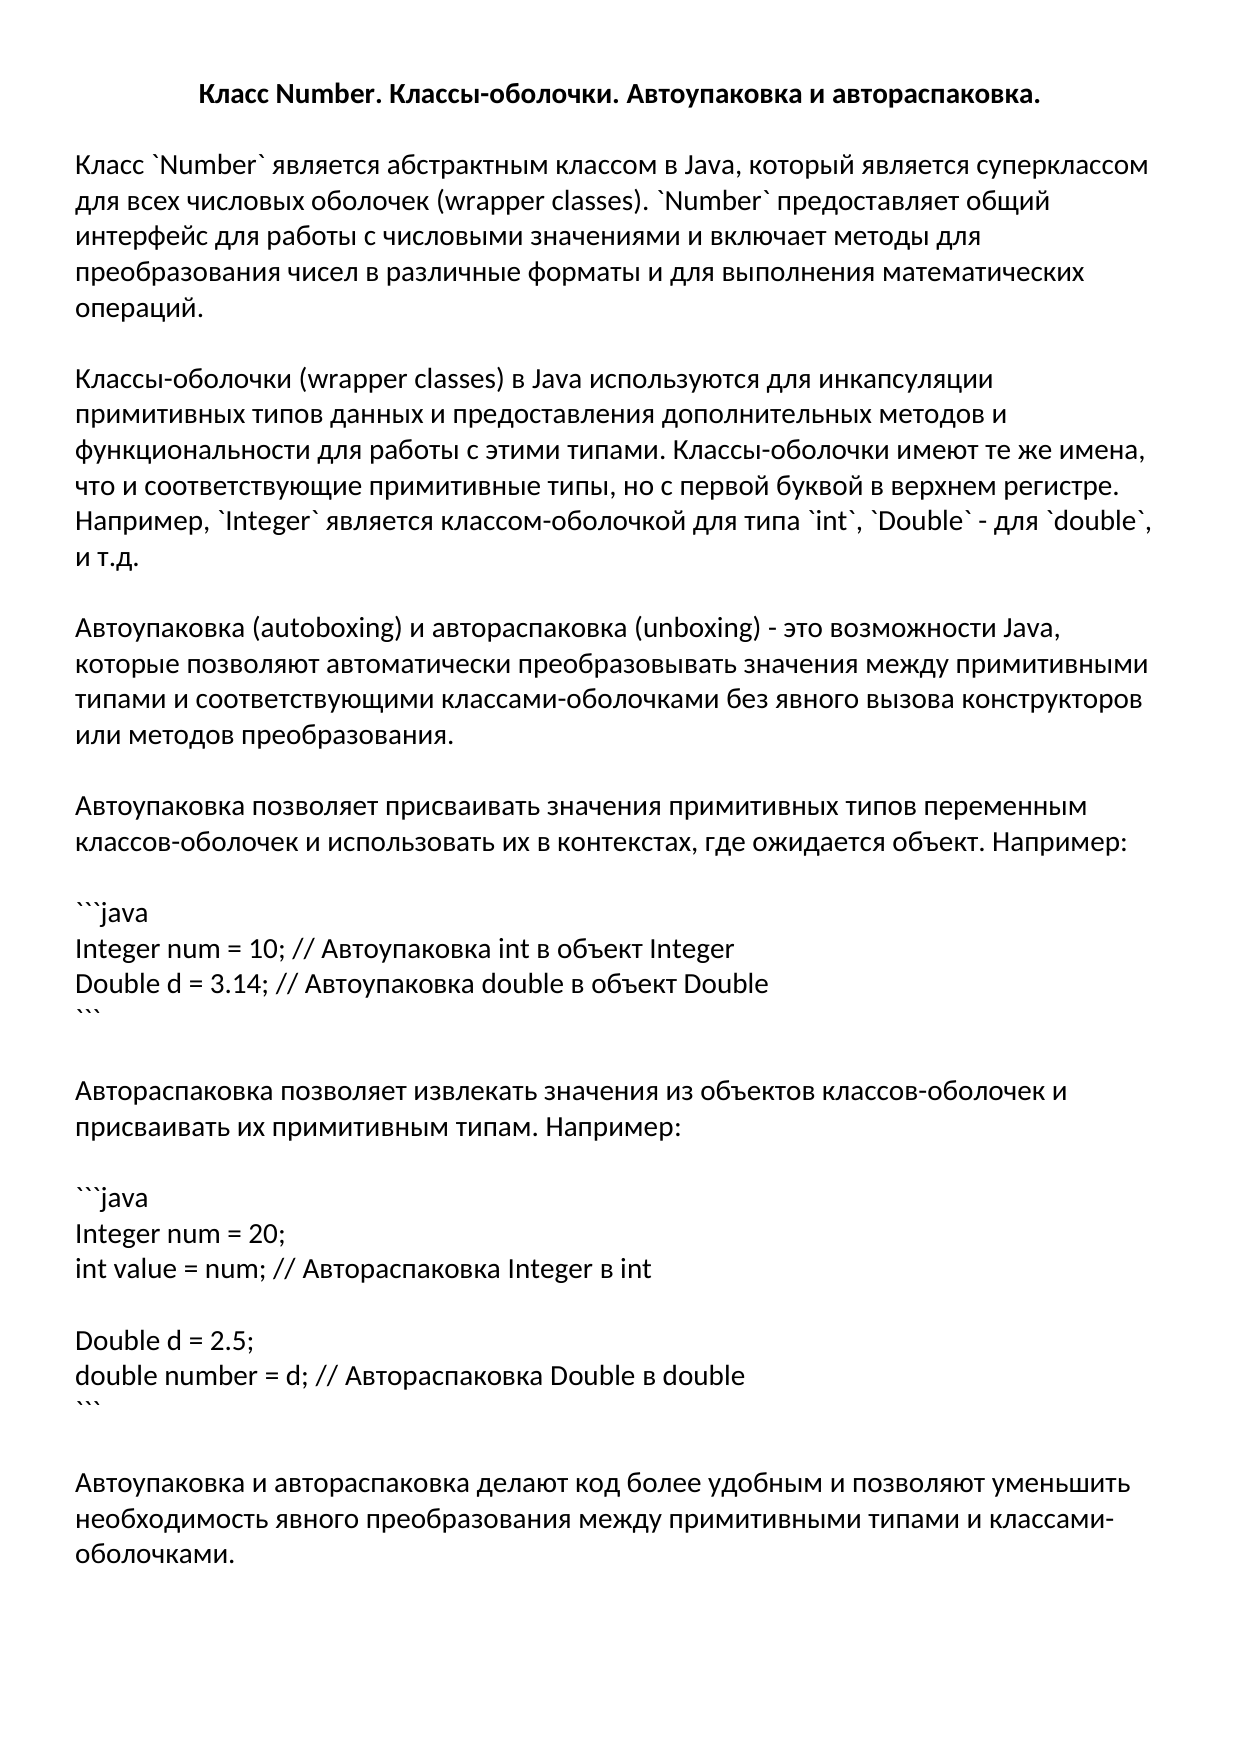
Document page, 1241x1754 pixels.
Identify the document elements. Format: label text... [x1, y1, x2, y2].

text int value = num; // Автораспаковка Integer в int [75, 1251, 1165, 1286]
text ```java [75, 894, 1165, 930]
text Автоупаковка и автораспаковка делают код более удобным и позволяют уменьшить необходимость явного преобразования между примитивными типами и классами-оболочками. [75, 1464, 1165, 1571]
text ``` [75, 1001, 1165, 1037]
text Double d = 3.14; // Автоупаковка double в объект Double [75, 966, 1165, 1001]
text Автораспаковка позволяет извлекать значения из объектов классов-оболочек и присваивать их примитивным типам. Например: [75, 1072, 1165, 1144]
text Классы-оболочки (wrapper classes) в Java используются для инкапсуляции примитивных типов данных и предоставления дополнительных методов и функциональности для работы с этими типами. Классы-оболочки имеют те же имена, что и соответствующие примитивные типы, но с первой буквой в верхнем регистре. Например, `Integer` является классом-оболочкой для типа `int`, `Double` - для `double`, и т.д. [75, 360, 1165, 574]
text Double d = 2.5; [75, 1322, 1165, 1357]
text double number = d; // Автораспаковка Double в double [75, 1357, 1165, 1393]
text Автоупаковка позволяет присваивать значения примитивных типов переменным классов-оболочек и использовать их в контекстах, где ожидается объект. Например: [75, 787, 1165, 859]
text Автоупаковка (autoboxing) и автораспаковка (unboxing) - это возможности Java, которые позволяют автоматически преобразовывать значения между примитивными типами и соответствующими классами-оболочками без явного вызова конструкторов или методов преобразования. [75, 609, 1165, 752]
text Integer num = 10; // Автоупаковка int в объект Integer [75, 930, 1165, 966]
text Integer num = 20; [75, 1215, 1165, 1251]
text ``` [75, 1393, 1165, 1429]
text Класс Number. Классы-оболочки. Автоупаковка и автораспаковка. [75, 75, 1165, 111]
text ```java [75, 1179, 1165, 1215]
text Класс `Number` является абстрактным классом в Java, который является суперклассом для всех числовых оболочек (wrapper classes). `Number` предоставляет общий интерфейс для работы с числовыми значениями и включает методы для преобразования чисел в различные форматы и для выполнения математических операций. [75, 146, 1165, 324]
